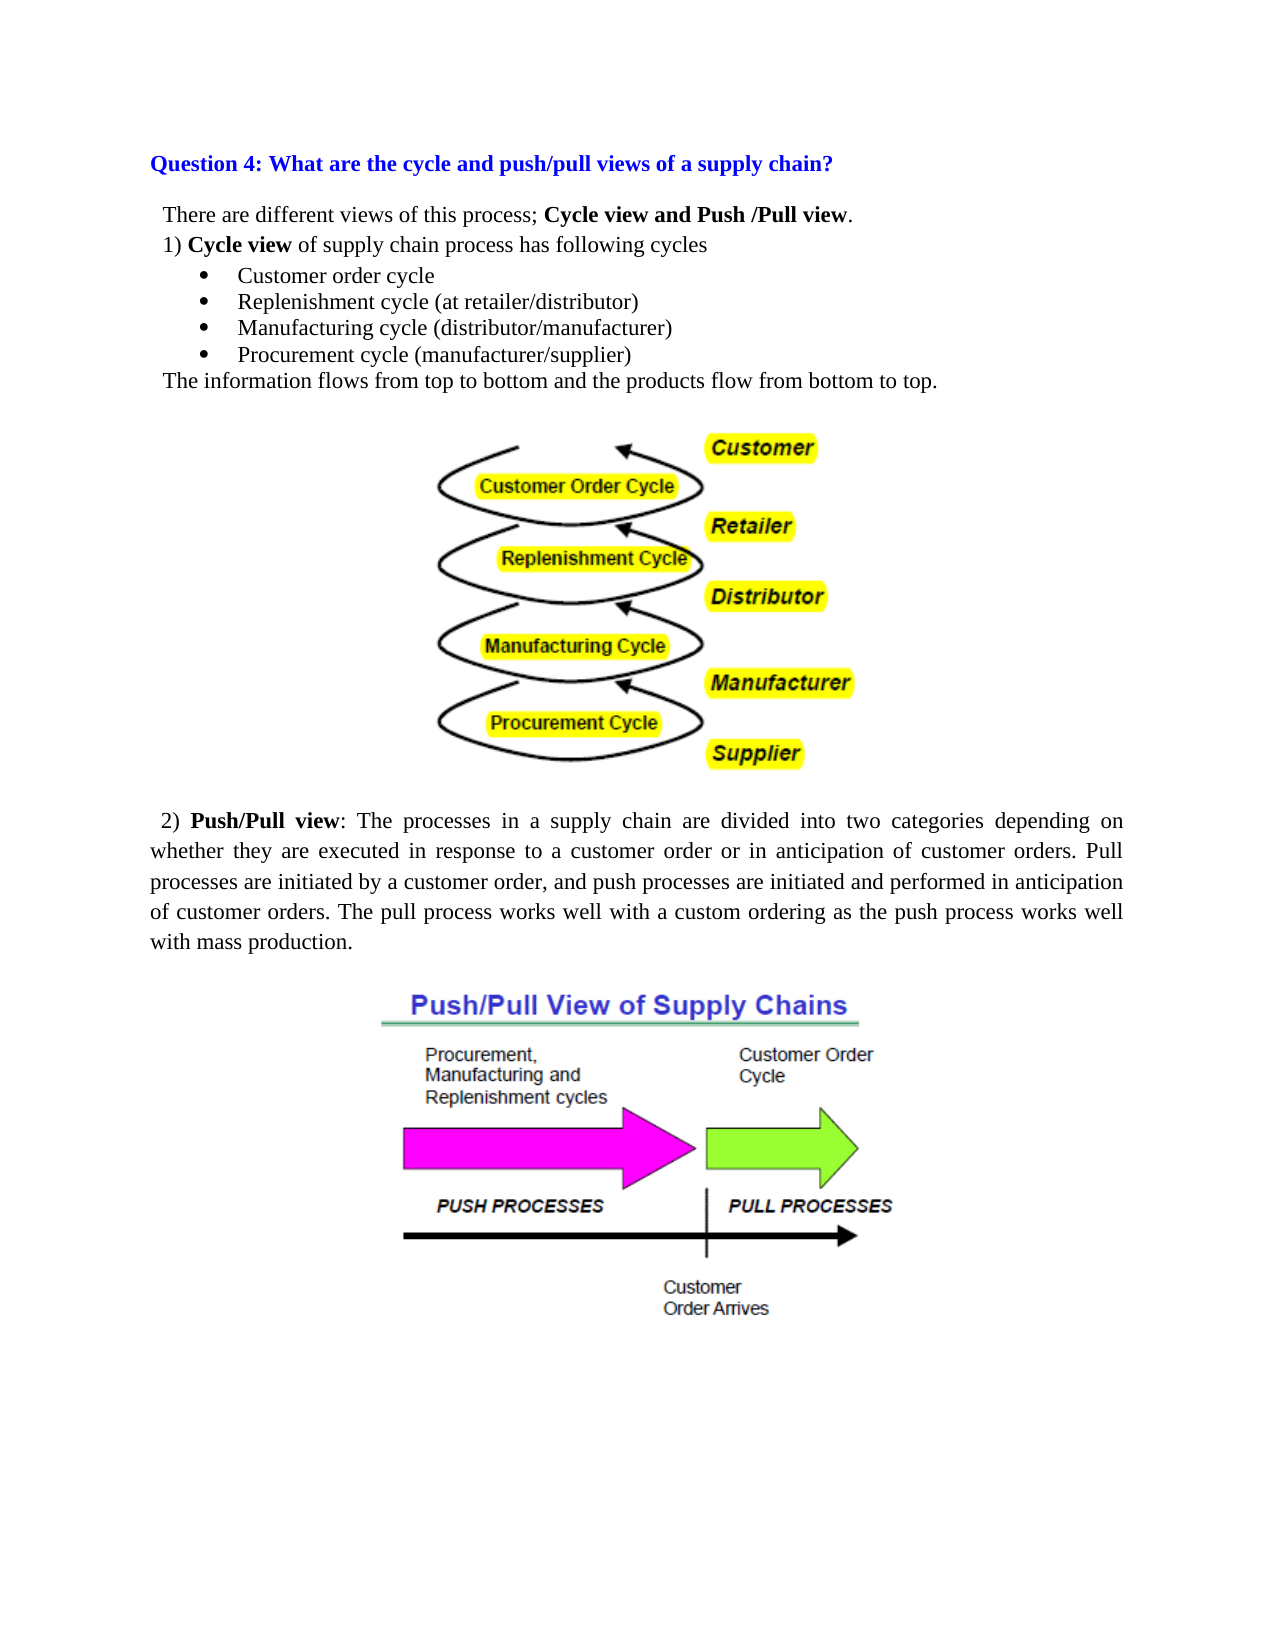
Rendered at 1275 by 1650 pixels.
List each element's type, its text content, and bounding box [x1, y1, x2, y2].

picture [418, 418, 869, 783]
text The information flows from top to bottom and the products flow from bottom to top. [150, 367, 1125, 393]
text 2) Push/Pull view: The processes in a supply chain are divided into two categories depending on whether they are executed in response to a customer order or in anticipation of customer orders. Pull processes are initiated by a customer order, and push processes are initiated and performed in anticipation of customer orders. The pull process works well with a custom ordering as the push process works well with mass production. [150, 807, 1125, 954]
list Manufacturing cycle (distributor/manufacturer) [200, 314, 1125, 341]
text Question 4: What are the cycle and push/pull views of a supply chain? [150, 150, 1125, 176]
text 1) Cycle view of supply chain process has following cycles [150, 232, 1125, 258]
list Customer order cycle [200, 262, 1125, 288]
text There are different views of this process; Cycle view and Push /Pull view. [150, 201, 1125, 228]
list Procurement cycle (manufacturer/supplier) [200, 341, 1125, 367]
list Replenishment cycle (at retailer/distributor) [200, 288, 1125, 314]
picture [381, 979, 907, 1331]
